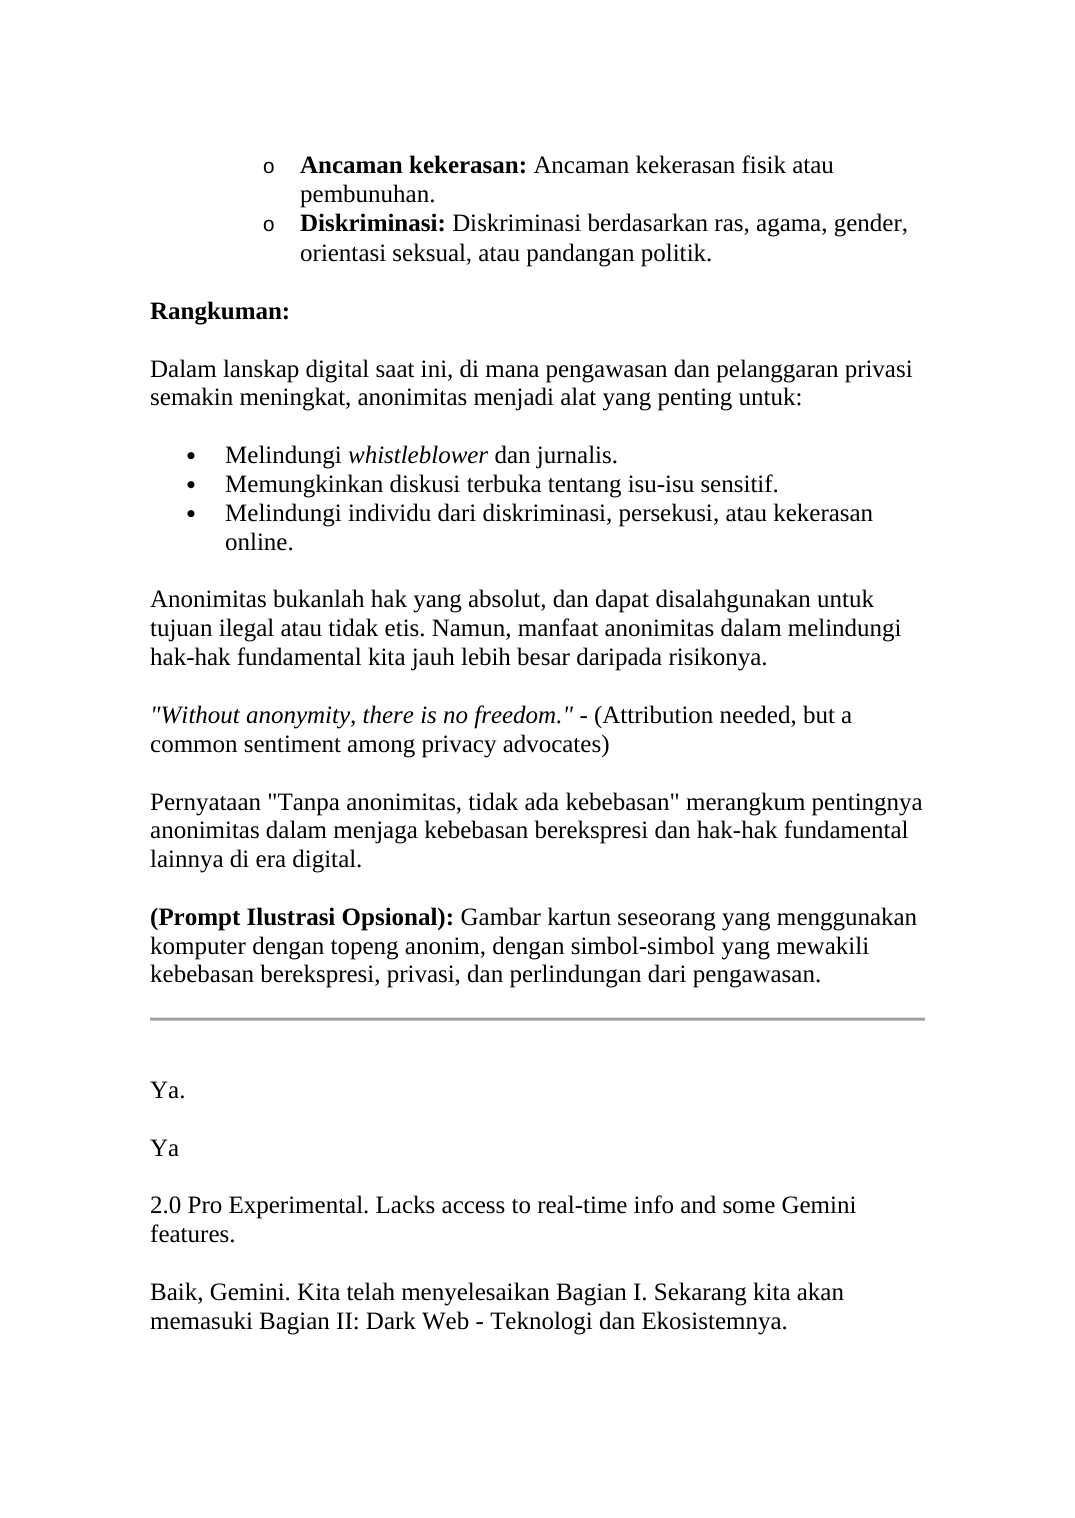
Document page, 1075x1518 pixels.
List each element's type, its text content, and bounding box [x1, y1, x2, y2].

text Ya [150, 1133, 925, 1161]
text Ya. [150, 1075, 925, 1103]
text Pernyataan "Tanpa anonimitas, tidak ada kebebasan" merangkum pentingnya anonimitas dalam menjaga kebebasan berekspresi dan hak-hak fundamental lainnya di era digital. [150, 787, 925, 873]
list Diskriminasi: Diskriminasi berdasarkan ras, agama, gender, orientasi seksual, atau pandangan politik. [262, 208, 925, 267]
list Melindungi individu dari diskriminasi, persekusi, atau kekerasan online. [187, 498, 925, 555]
text (Prompt Ilustrasi Opsional): Gambar kartun seseorang yang menggunakan komputer dengan topeng anonim, dengan simbol-simbol yang mewakili kebebasan berekspresi, privasi, dan perlindungan dari pengawasan. [150, 902, 925, 988]
text Baik, Gemini. Kita telah menyelesaikan Bagian I. Sekarang kita akan memasuki Bagian II: Dark Web - Teknologi dan Ekosistemnya. [150, 1277, 925, 1335]
text Dalam lanskap digital saat ini, di mana pengawasan dan pelanggaran privasi semakin meningkat, anonimitas menjadi alat yang penting untuk: [150, 354, 925, 411]
text "Without anonymity, there is no freedom." - (Attribution needed, but a common sentiment among privacy advocates) [150, 700, 925, 757]
list Melindungi whistleblower dan jurnalis. [187, 440, 925, 469]
text Rangkuman: [150, 296, 925, 324]
list Memungkinkan diskusi terbuka tentang isu-isu sensitif. [187, 469, 925, 498]
text Anonimitas bukanlah hak yang absolut, dan dapat disalahgunakan untuk tujuan ilegal atau tidak etis. Namun, manfaat anonimitas dalam melindungi hak-hak fundamental kita jauh lebih besar daripada risikonya. [150, 584, 925, 671]
text 2.0 Pro Experimental. Lacks access to real-time info and some Gemini features. [150, 1191, 925, 1248]
list Ancaman kekerasan: Ancaman kekerasan fisik atau pembunuhan. [262, 150, 925, 208]
